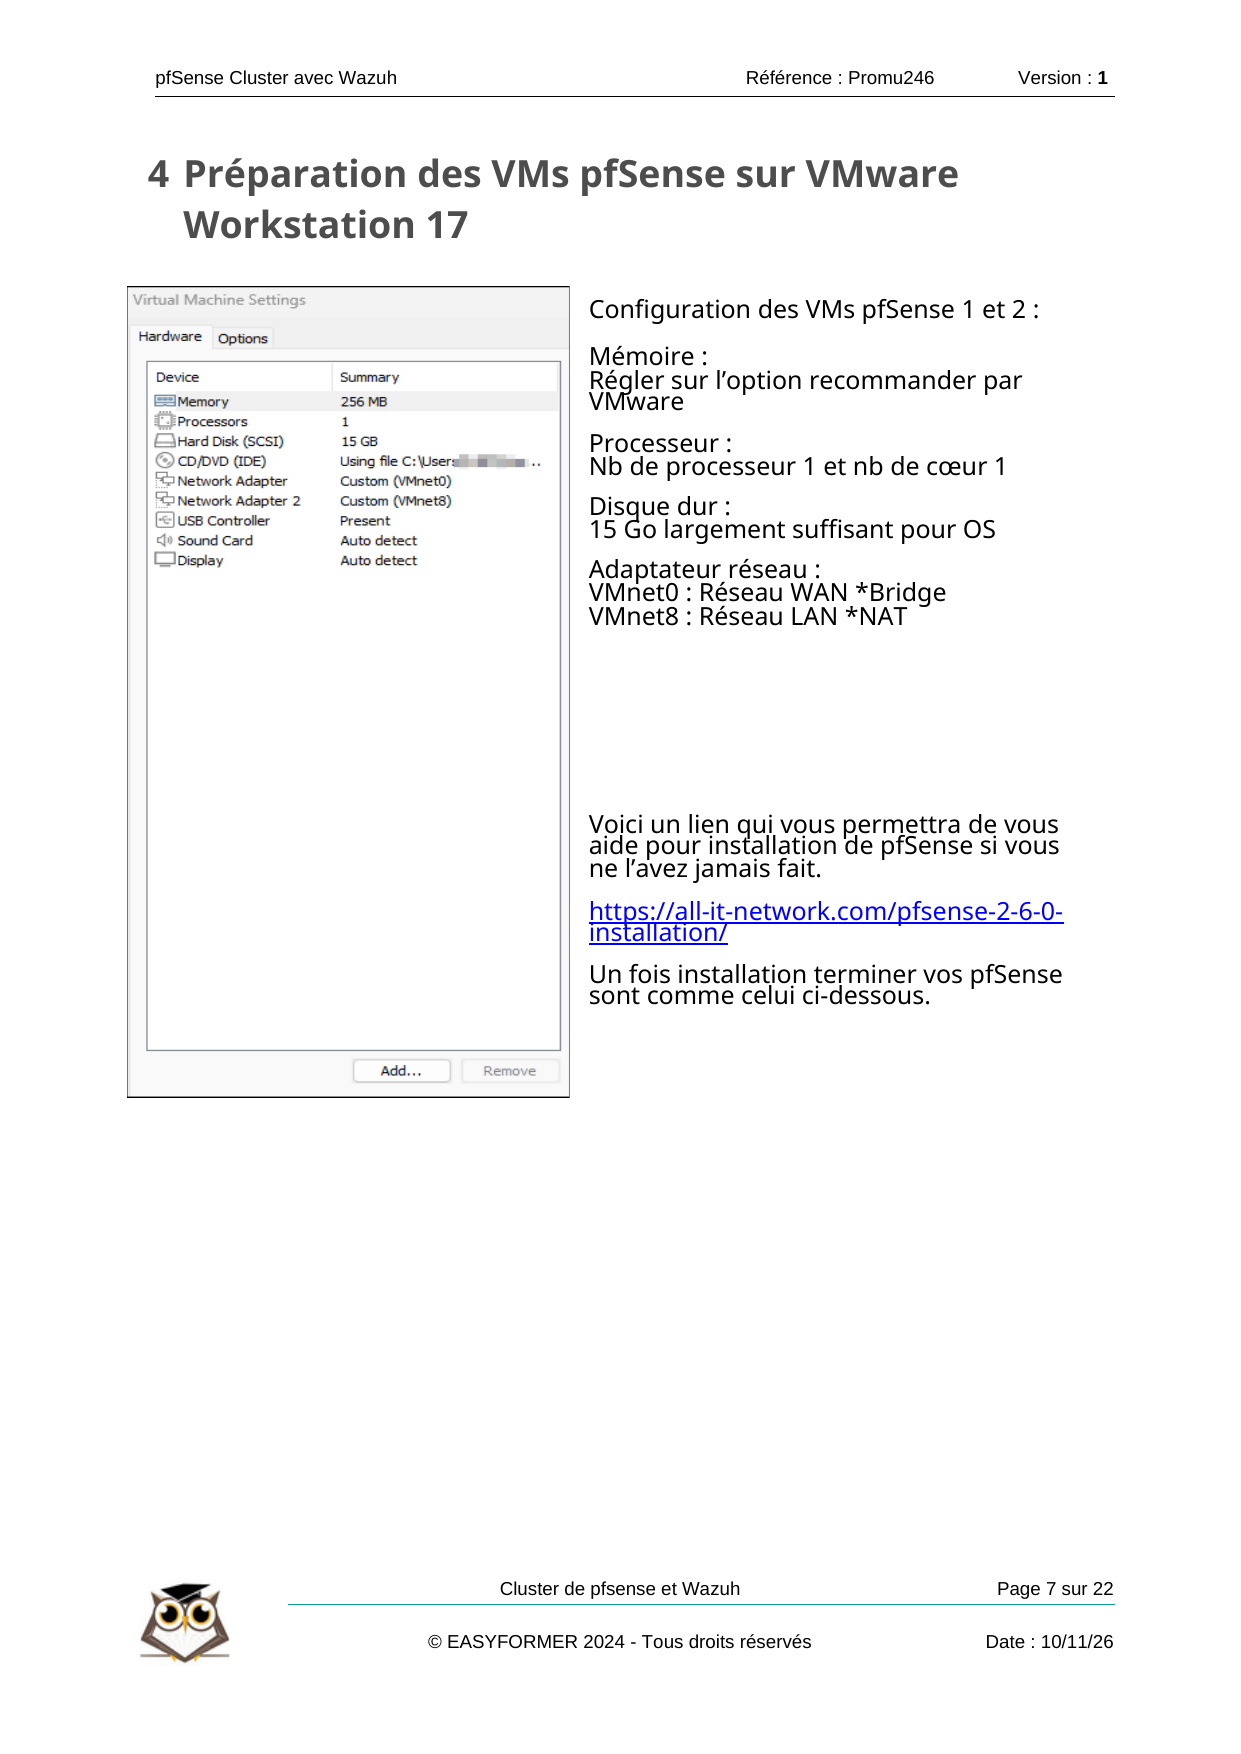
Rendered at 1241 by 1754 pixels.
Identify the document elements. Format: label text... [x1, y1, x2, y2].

list Configuration des VMs pfSense 1 et 2 : [569, 300, 1092, 323]
list Un fois installation terminer vos pfSense sont comme celui ci-dessous. [569, 964, 1092, 1011]
picture [125, 286, 569, 1096]
list VMnet0 : Réseau WAN *Bridge [569, 583, 1092, 606]
list Adaptateur réseau : [569, 559, 1092, 583]
list Voici un lien qui vous permettra de vous aide pour installation de pfSense si vous ne l’avez jamais fait. [569, 815, 1092, 885]
list 15 Go largement suffisant pour OS [569, 520, 1092, 543]
list Régler sur l’option recommander par VMware [569, 370, 1092, 417]
text Préparation des VMs pfSense sur VMware Workstation 17 [148, 148, 1092, 250]
list Processeur : [569, 433, 1092, 457]
list VMnet8 : Réseau LAN *NAT [569, 606, 1092, 630]
picture [140, 1573, 230, 1666]
list Disque dur : [569, 496, 1092, 520]
list Nb de processeur 1 et nb de cœur 1 [569, 457, 1092, 480]
list Mémoire : [569, 347, 1092, 370]
list https://all-it-network.com/pfsense-2-6-0-installation/ [569, 901, 1092, 948]
